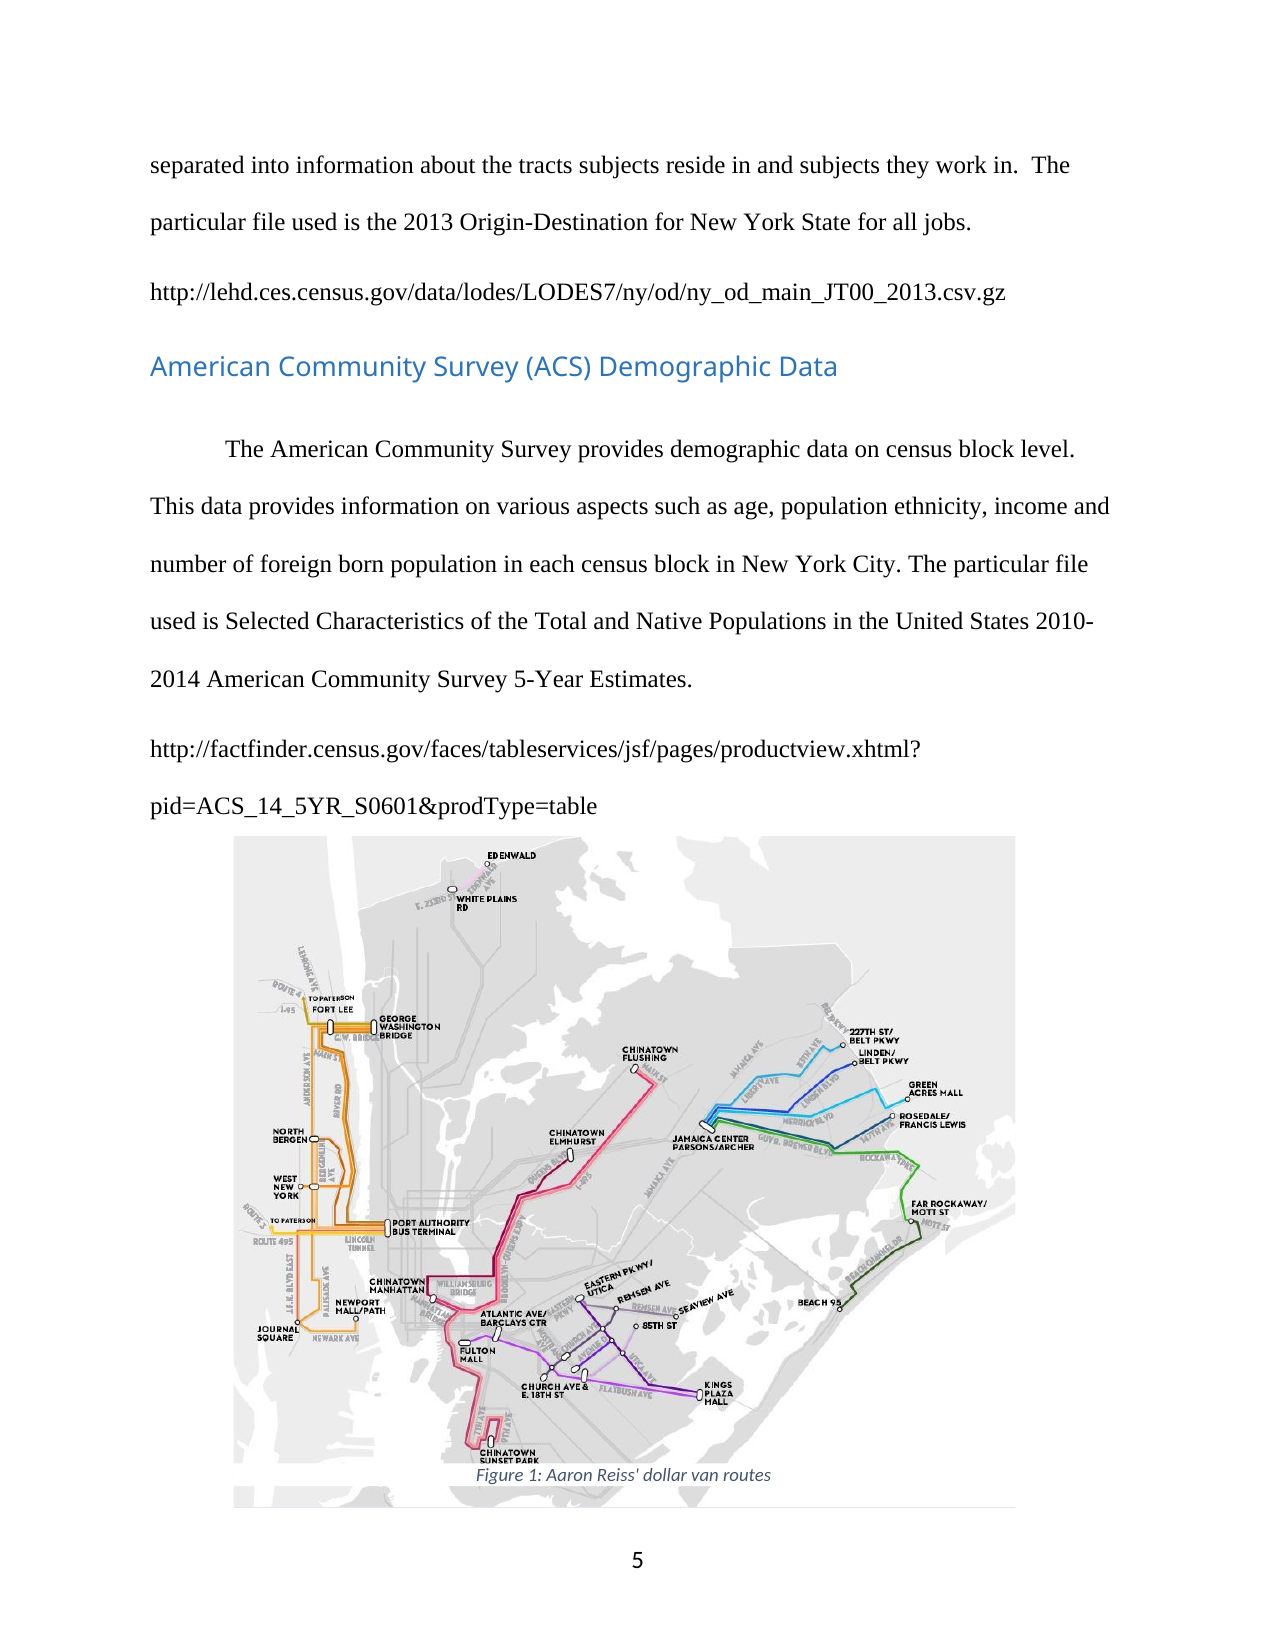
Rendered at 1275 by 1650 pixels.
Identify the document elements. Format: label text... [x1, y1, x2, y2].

picture [233, 836, 1016, 1463]
text http://lehd.ces.census.gov/data/lodes/LODES7/ny/od/ny_od_main_JT00_2013.csv.gz [150, 277, 1125, 306]
subtitle American Community Survey (ACS) Demographic Data [150, 347, 1125, 384]
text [150, 150, 1125, 236]
text http://factfinder.census.gov/faces/tableservices/jsf/pages/productview.xhtml?pid=ACS_14_5YR_S0601&prodType=table [150, 734, 1125, 820]
text The American Community Survey provides demographic data on census block level. This data provides information on various aspects such as age, population ethnicity, income and number of foreign born population in each census block in New York City. The particular file used is Selected Characteristics of the Total and Native Populations in the United States 2010-2014 American Community Survey 5-Year Estimates. [150, 434, 1125, 692]
picture [233, 1487, 1016, 1508]
